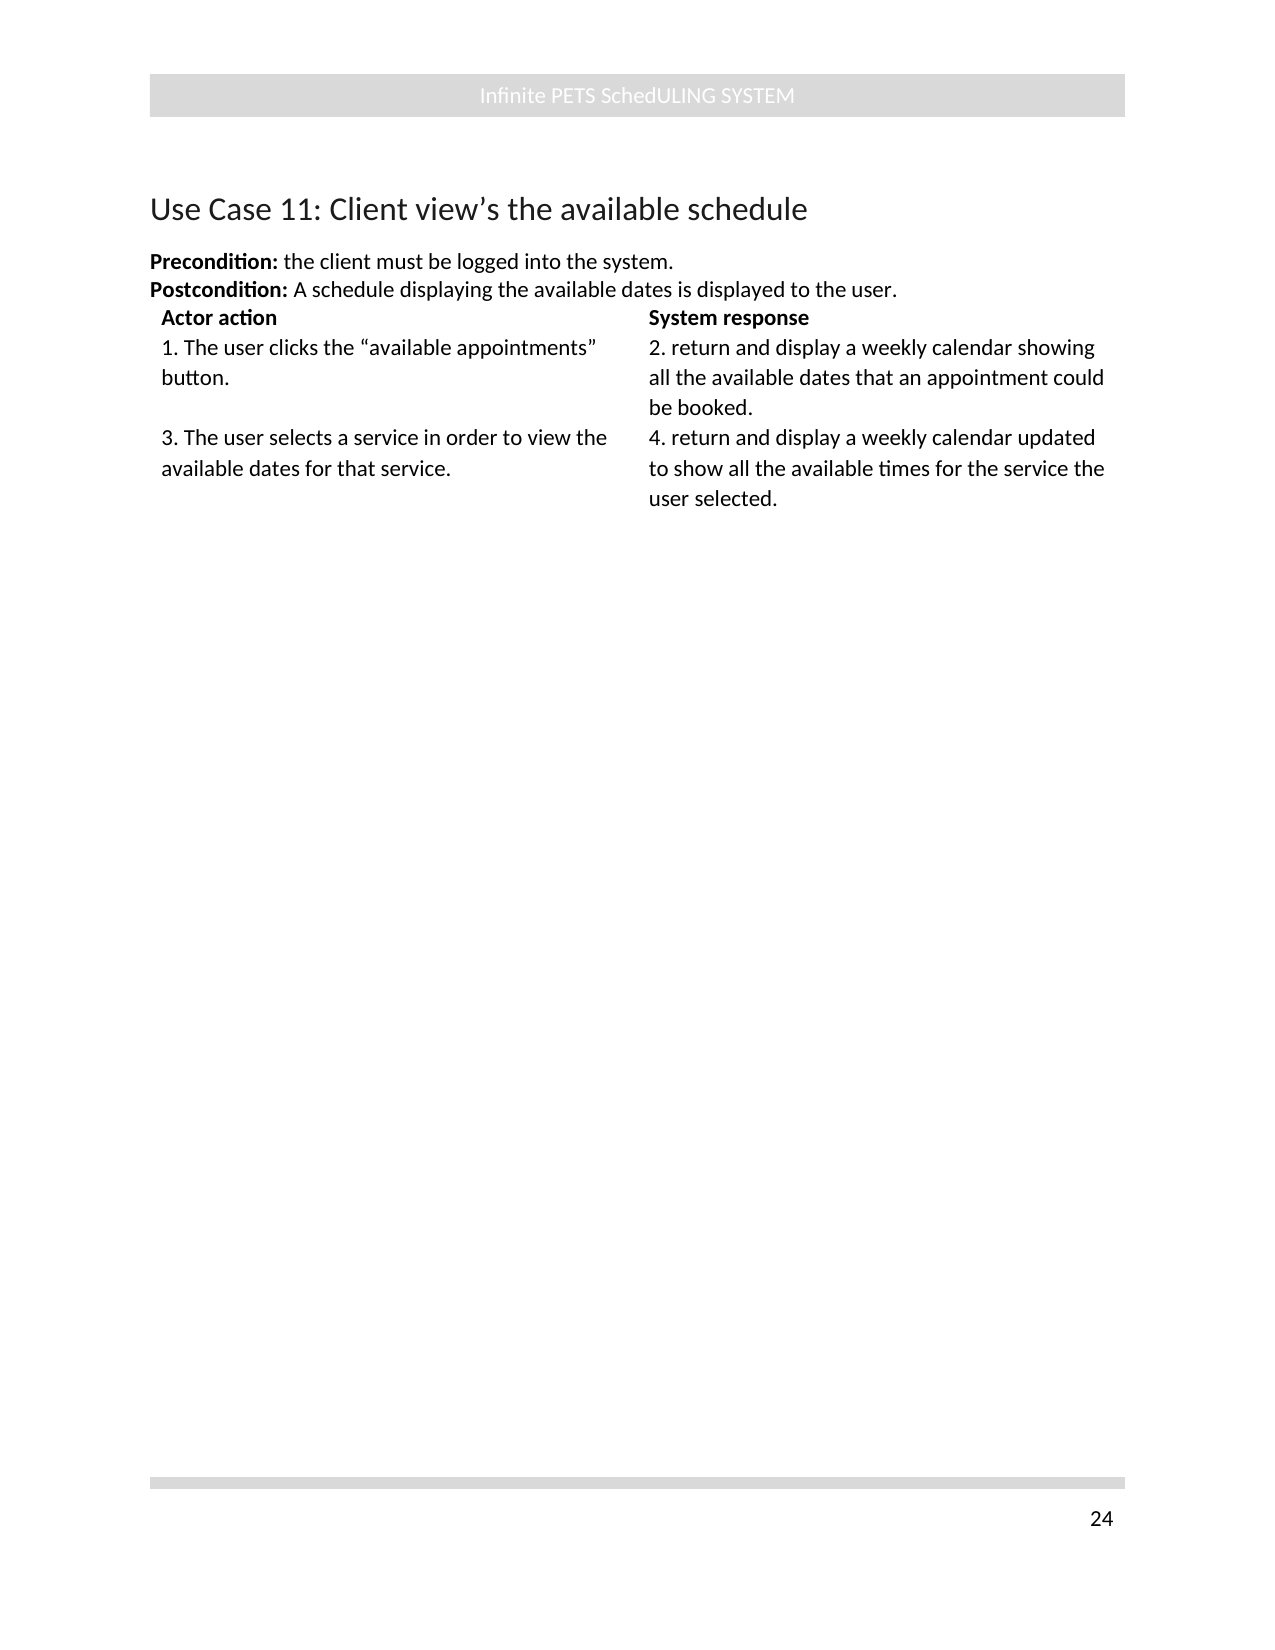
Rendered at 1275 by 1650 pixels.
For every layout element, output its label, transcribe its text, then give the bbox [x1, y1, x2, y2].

table_cell 1. The user clicks the “available appointments” button. [150, 333, 637, 423]
table_cell 4. return and display a weekly calendar updated to show all the available times for the service the user selected. [638, 424, 1125, 514]
text Precondition: the client must be logged into the system. [150, 247, 1125, 275]
text Postcondition: A schedule displaying the available dates is displayed to the user. [150, 275, 1125, 303]
subtitle Use Case 11: Client view’s the available schedule [150, 187, 1125, 228]
table_cell 2. return and display a weekly calendar showing all the available dates that an appointment could be booked. [638, 333, 1125, 423]
table_header System response [638, 303, 1125, 333]
table_header Actor action [150, 303, 637, 333]
table_cell 3. The user selects a service in order to view the available dates for that service. [150, 424, 637, 514]
